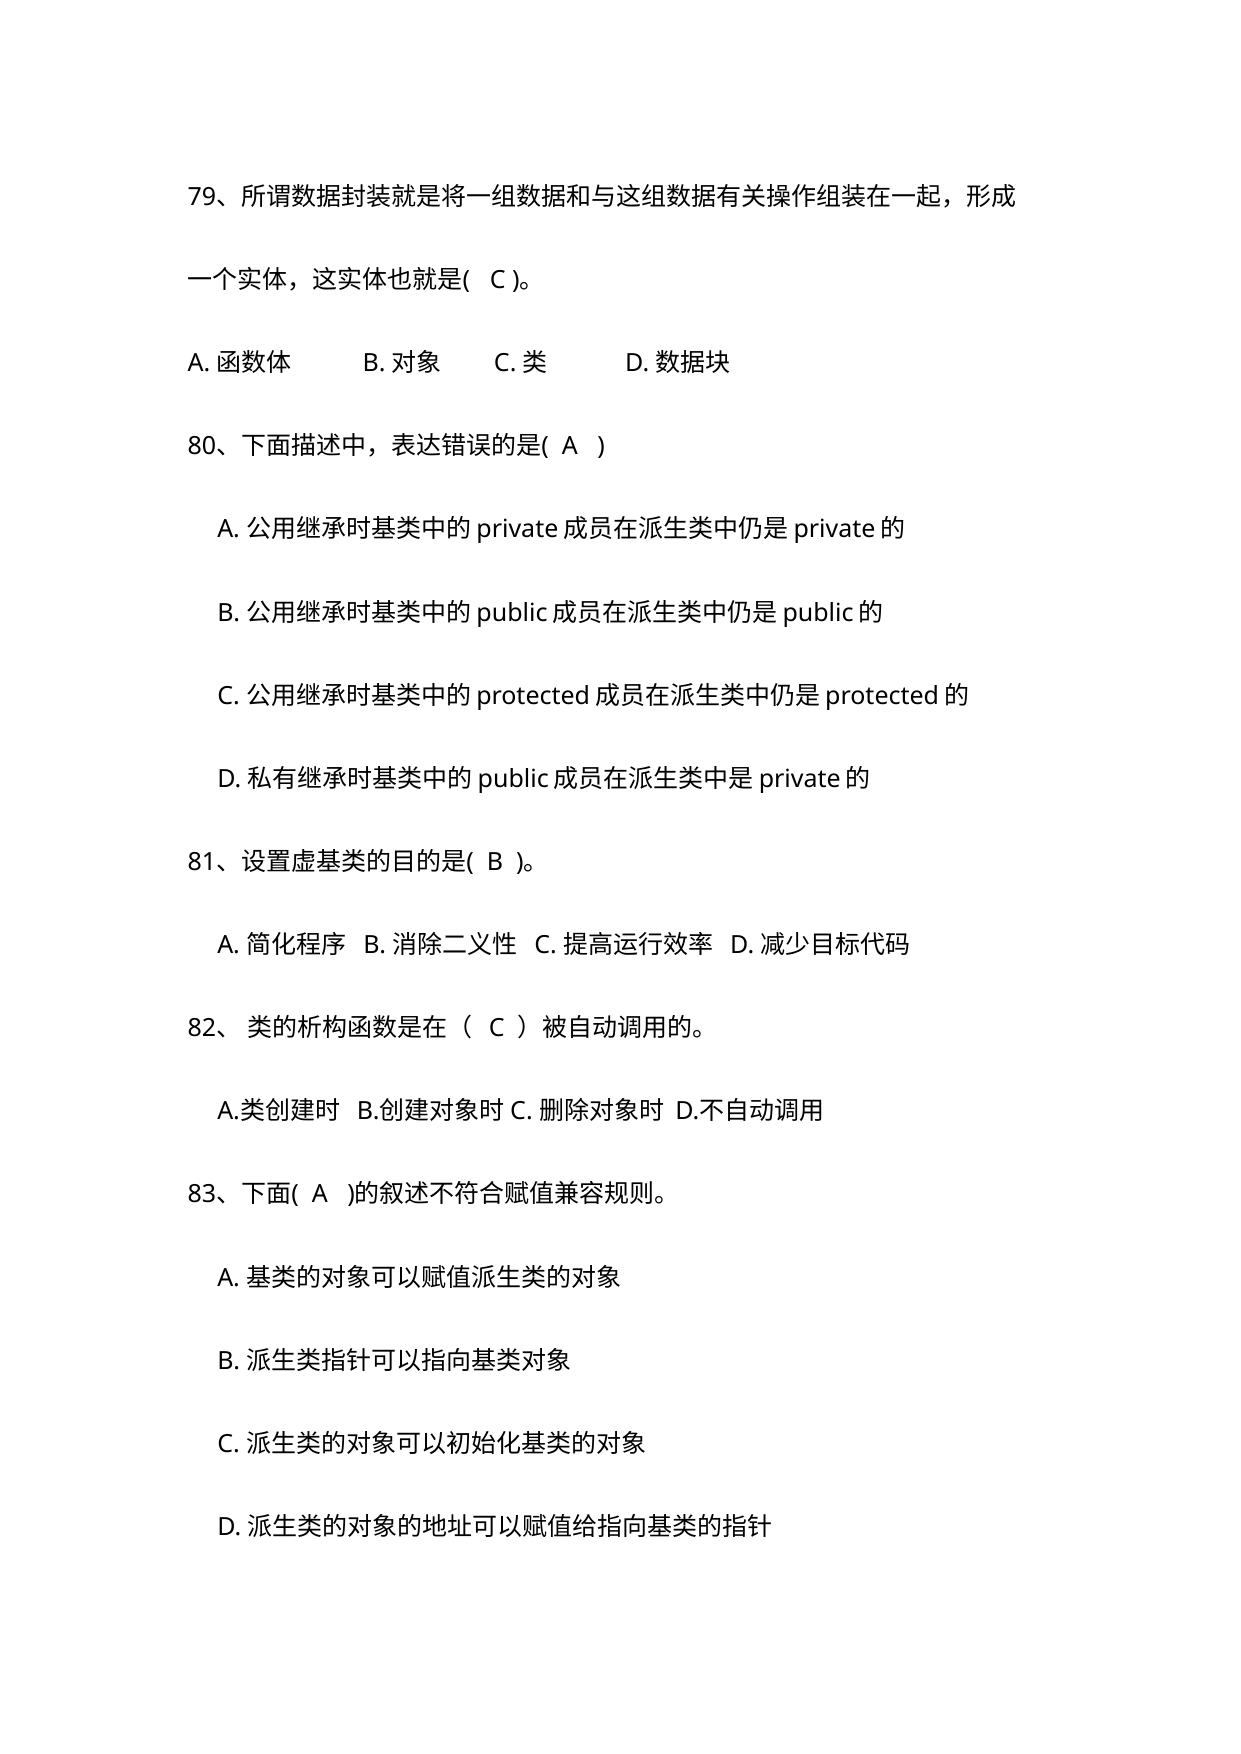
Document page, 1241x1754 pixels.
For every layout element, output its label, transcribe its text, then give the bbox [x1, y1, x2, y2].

text B. 公用继承时基类中的public成员在派生类中仍是public的 [187, 578, 1053, 643]
text 83、下面( A )的叙述不符合赋值兼容规则。 [187, 1159, 1053, 1224]
text 81、设置虚基类的目的是( B )。 [187, 827, 1053, 892]
text 82、 类的析构函数是在（ C ）被自动调用的。 [187, 993, 1053, 1058]
text A.类创建时 B.创建对象时 C. 删除对象时 D.不自动调用 [187, 1076, 1053, 1141]
text 79、所谓数据封装就是将一组数据和与这组数据有关操作组装在一起，形成 [187, 162, 1053, 227]
text D. 派生类的对象的地址可以赋值给指向基类的指针 [187, 1492, 1053, 1557]
text 一个实体，这实体也就是( C )。 [187, 245, 1053, 310]
text A. 公用继承时基类中的private成员在派生类中仍是private的 [187, 494, 1053, 559]
text C. 公用继承时基类中的protected成员在派生类中仍是protected的 [187, 661, 1053, 726]
text A. 基类的对象可以赋值派生类的对象 [187, 1243, 1053, 1308]
text 80、下面描述中，表达错误的是( A ) [187, 411, 1053, 476]
text B. 派生类指针可以指向基类对象 [187, 1326, 1053, 1391]
text A. 函数体 B. 对象 C. 类 D. 数据块 [187, 328, 1053, 393]
text C. 派生类的对象可以初始化基类的对象 [187, 1409, 1053, 1474]
text D. 私有继承时基类中的public成员在派生类中是private的 [187, 744, 1053, 809]
text A. 简化程序 B. 消除二义性 C. 提高运行效率 D. 减少目标代码 [187, 910, 1053, 975]
